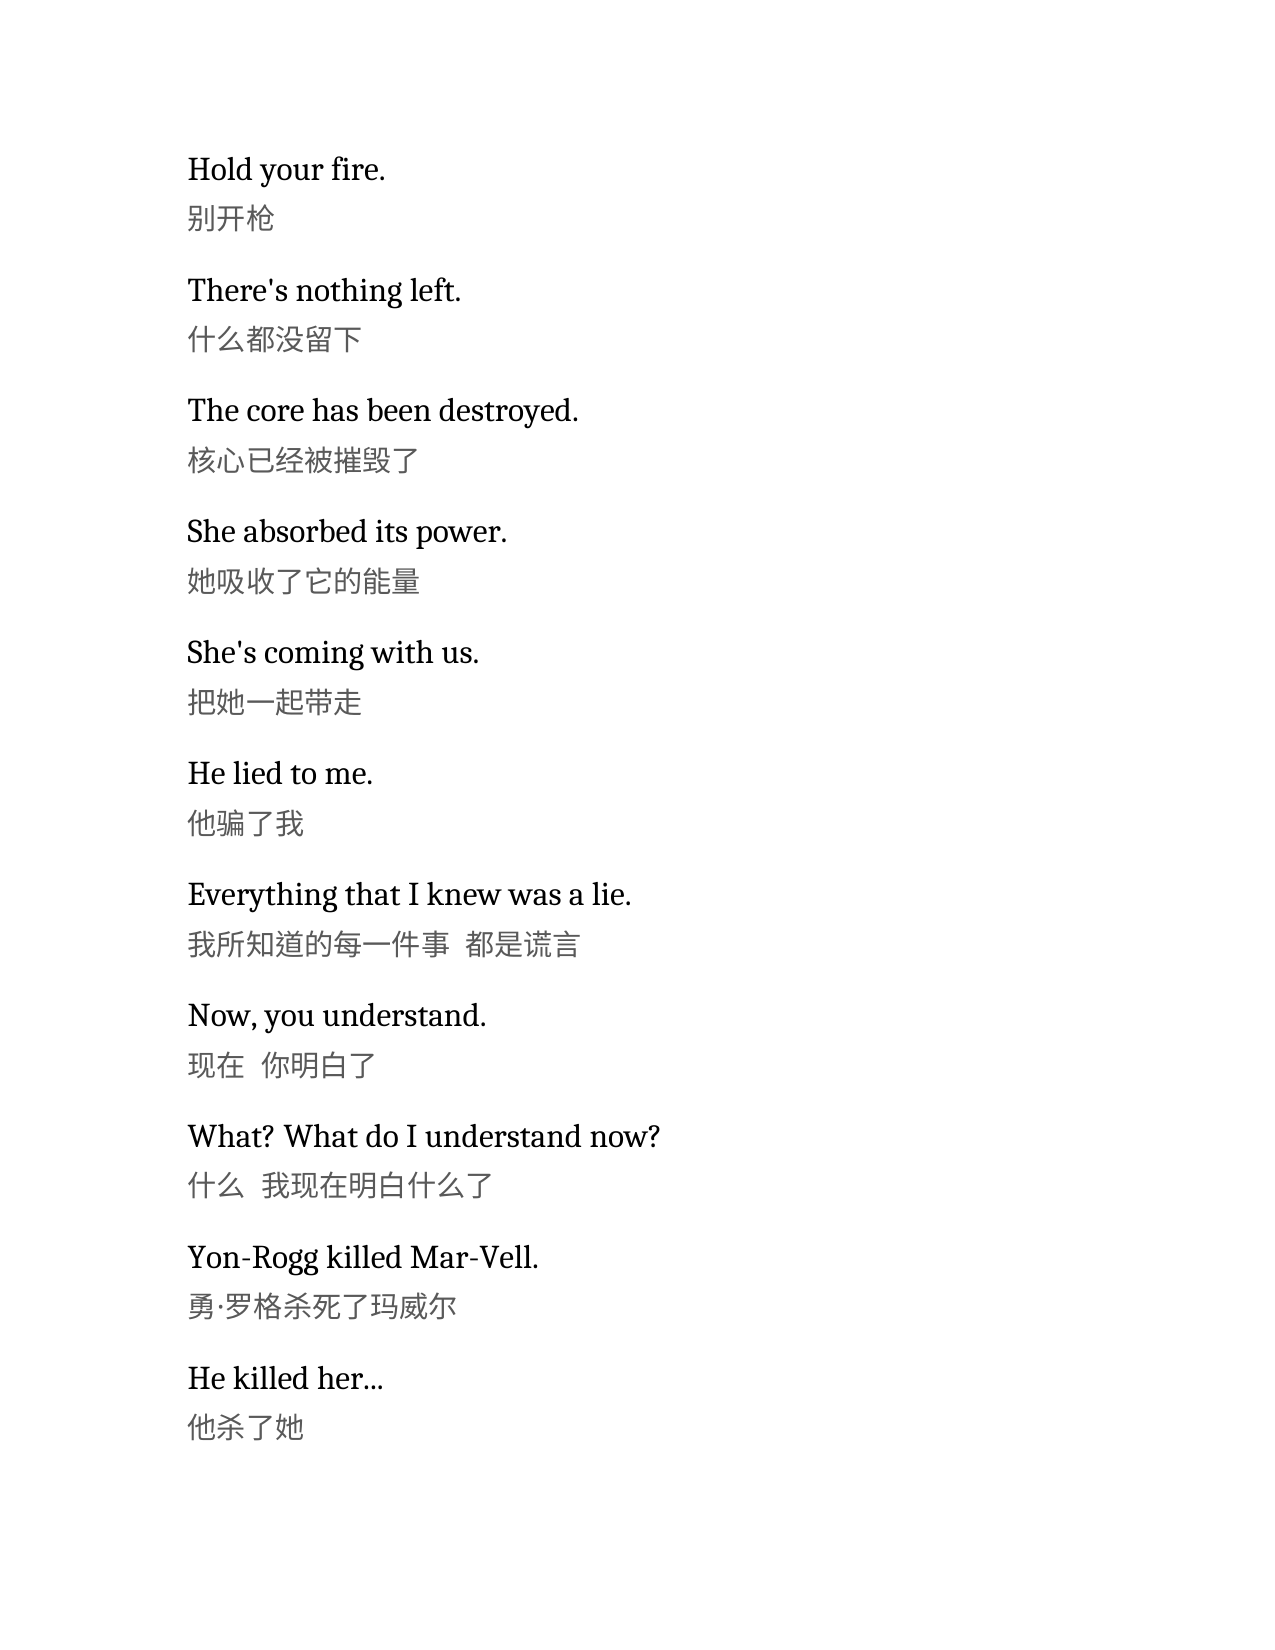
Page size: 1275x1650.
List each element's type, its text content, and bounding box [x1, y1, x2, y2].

text 她吸收了它的能量 [187, 561, 1087, 601]
text 什么 我现在明白什么了 [187, 1166, 1087, 1205]
text 把她一起带走 [187, 682, 1087, 722]
text What? What do I understand now? [187, 1117, 1087, 1156]
text 勇·罗格杀死了玛威尔 [187, 1287, 1087, 1326]
text 什么都没留下 [187, 319, 1087, 359]
text He killed her... [187, 1359, 1087, 1398]
text There's nothing left. [187, 271, 1087, 309]
text 他杀了她 [187, 1408, 1087, 1447]
text Yon-Rogg killed Mar-Vell. [187, 1238, 1087, 1277]
text She absorbed its power. [187, 513, 1087, 551]
text Now, you understand. [187, 997, 1087, 1035]
text 核心已经被摧毁了 [187, 440, 1087, 480]
text The core has been destroyed. [187, 392, 1087, 430]
text She's coming with us. [187, 634, 1087, 672]
text Everything that I knew was a lie. [187, 876, 1087, 914]
text 别开枪 [187, 198, 1087, 238]
text 我所知道的每一件事 都是谎言 [187, 924, 1087, 963]
text Hold your fire. [187, 150, 1087, 188]
text 现在 你明白了 [187, 1045, 1087, 1084]
text 他骗了我 [187, 803, 1087, 843]
text He lied to me. [187, 755, 1087, 793]
